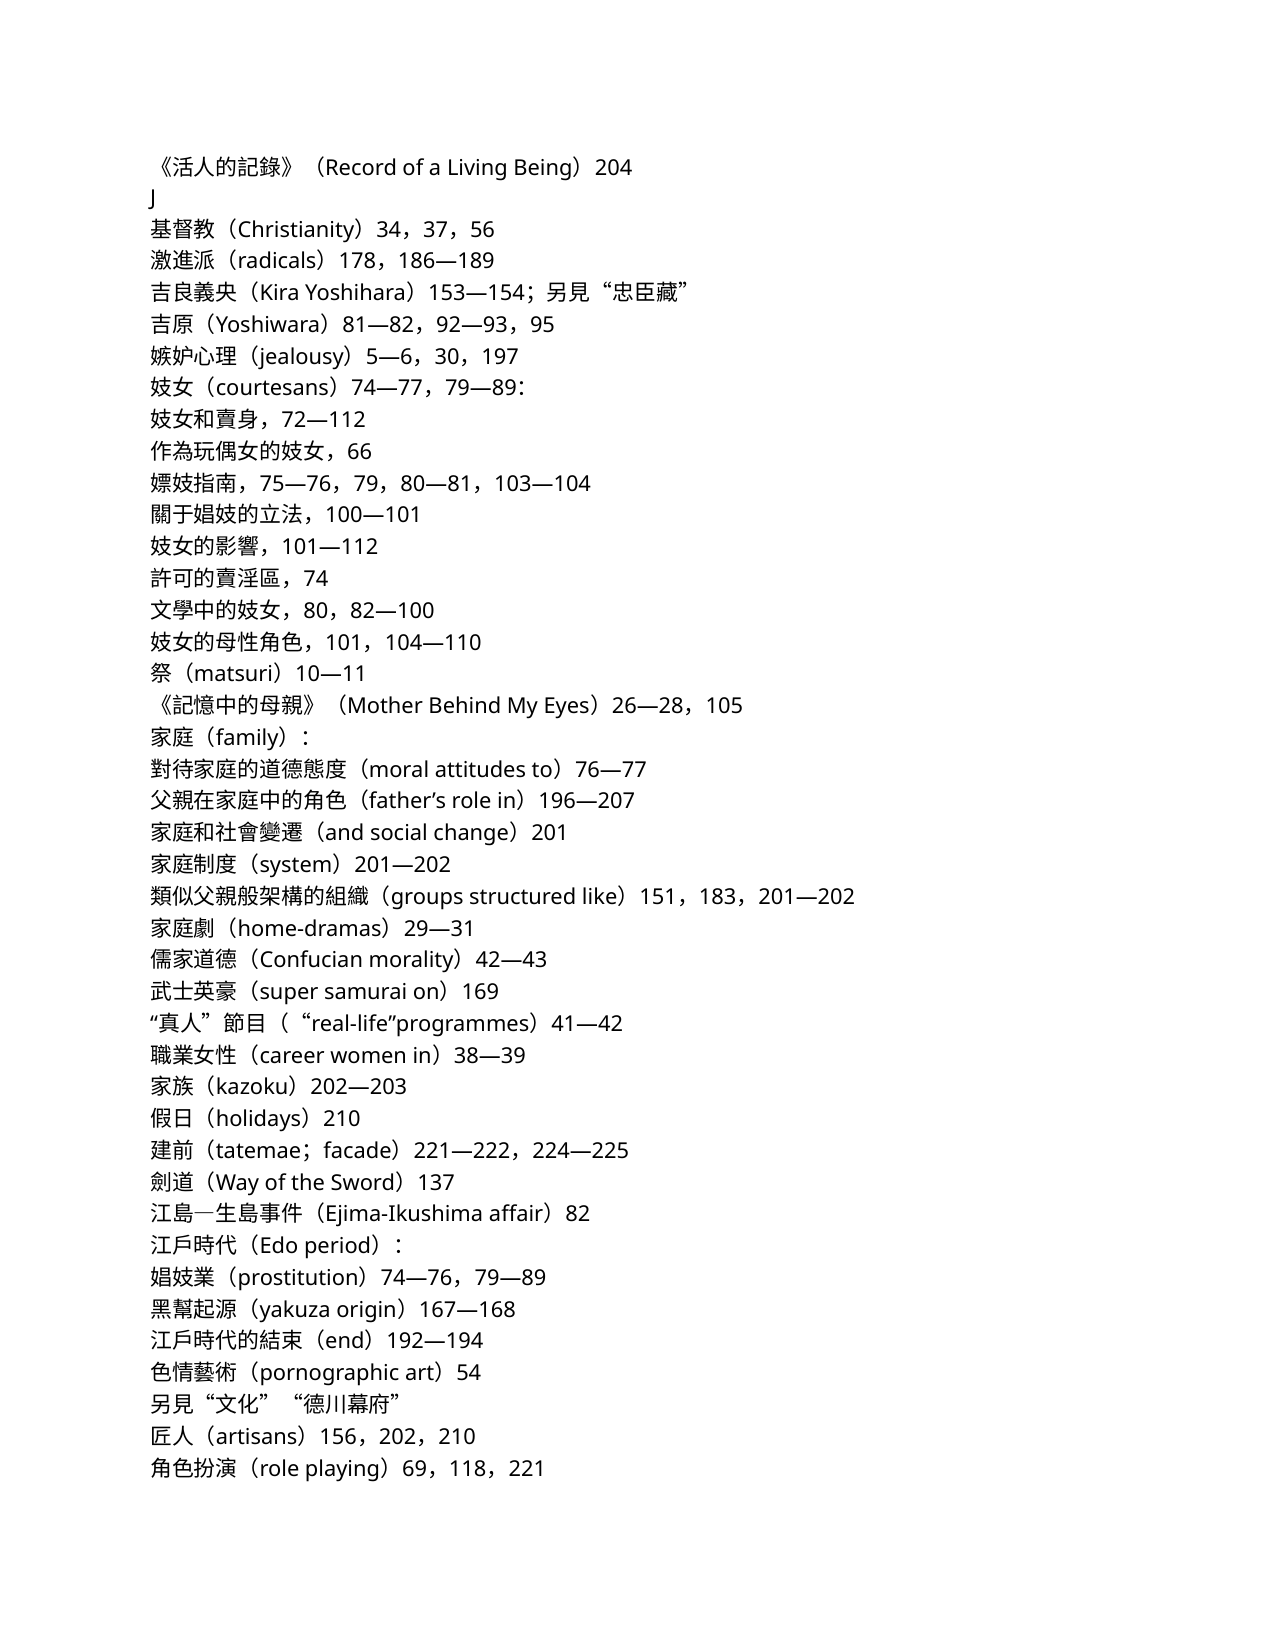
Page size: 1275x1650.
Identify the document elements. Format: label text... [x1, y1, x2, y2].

text 父親在家庭中的角色（father’s role in）196—207 [150, 783, 1125, 815]
text 角色扮演（role playing）69，118，221 [150, 1451, 1125, 1482]
text “真人”節目（“real-life”programmes）41—42 [150, 1006, 1125, 1038]
text 儒家道德（Confucian morality）42—43 [150, 942, 1125, 974]
text 妓女的母性角色，101，104—110 [150, 624, 1125, 656]
text 吉原（Yoshiwara）81—82，92—93，95 [150, 307, 1125, 339]
text 類似父親般架構的組織（groups structured like）151，183，201—202 [150, 879, 1125, 911]
text 家庭（family）： [150, 720, 1125, 752]
text 假日（holidays）210 [150, 1101, 1125, 1133]
text 許可的賣淫區，74 [150, 561, 1125, 593]
text 色情藝術（pornographic art）54 [150, 1355, 1125, 1387]
text 黑幫起源（yakuza origin）167—168 [150, 1292, 1125, 1323]
text 建前（tatemae；facade）221—222，224—225 [150, 1133, 1125, 1165]
text 娼妓業（prostitution）74—76，79—89 [150, 1260, 1125, 1292]
text 家族（kazoku）202—203 [150, 1069, 1125, 1101]
text 江戶時代的結束（end）192—194 [150, 1323, 1125, 1355]
text 劍道（Way of the Sword）137 [150, 1165, 1125, 1196]
text 另見“文化”“德川幕府” [150, 1387, 1125, 1419]
text 匠人（artisans）156，202，210 [150, 1419, 1125, 1451]
text 家庭和社會變遷（and social change）201 [150, 815, 1125, 847]
text 武士英豪（super samurai on）169 [150, 974, 1125, 1006]
text 妓女和賣身，72—112 [150, 402, 1125, 434]
text 祭（matsuri）10—11 [150, 656, 1125, 688]
text 《記憶中的母親》（Mother Behind My Eyes）26—28，105 [150, 688, 1125, 720]
text J [150, 182, 1125, 212]
text 家庭劇（home-dramas）29—31 [150, 911, 1125, 942]
text 妓女（courtesans）74—77，79—89： [150, 370, 1125, 402]
text 《活人的記錄》（Record of a Living Being）204 [150, 150, 1125, 182]
text 基督教（Christianity）34，37，56 [150, 212, 1125, 243]
text 職業女性（career women in）38—39 [150, 1038, 1125, 1069]
text 作為玩偶女的妓女，66 [150, 434, 1125, 466]
text 嫉妒心理（jealousy）5—6，30，197 [150, 339, 1125, 370]
text 家庭制度（system）201—202 [150, 847, 1125, 879]
text 激進派（radicals）178，186—189 [150, 243, 1125, 275]
text 吉良義央（Kira Yoshihara）153—154；另見“忠臣藏” [150, 275, 1125, 307]
text 江戶時代（Edo period）： [150, 1228, 1125, 1260]
text 妓女的影響，101—112 [150, 529, 1125, 561]
text 對待家庭的道德態度（moral attitudes to）76—77 [150, 752, 1125, 783]
text 文學中的妓女，80，82—100 [150, 593, 1125, 624]
text 關于娼妓的立法，100—101 [150, 497, 1125, 529]
text 嫖妓指南，75—76，79，80—81，103—104 [150, 466, 1125, 497]
text 江島—生島事件（Ejima-Ikushima affair）82 [150, 1196, 1125, 1228]
